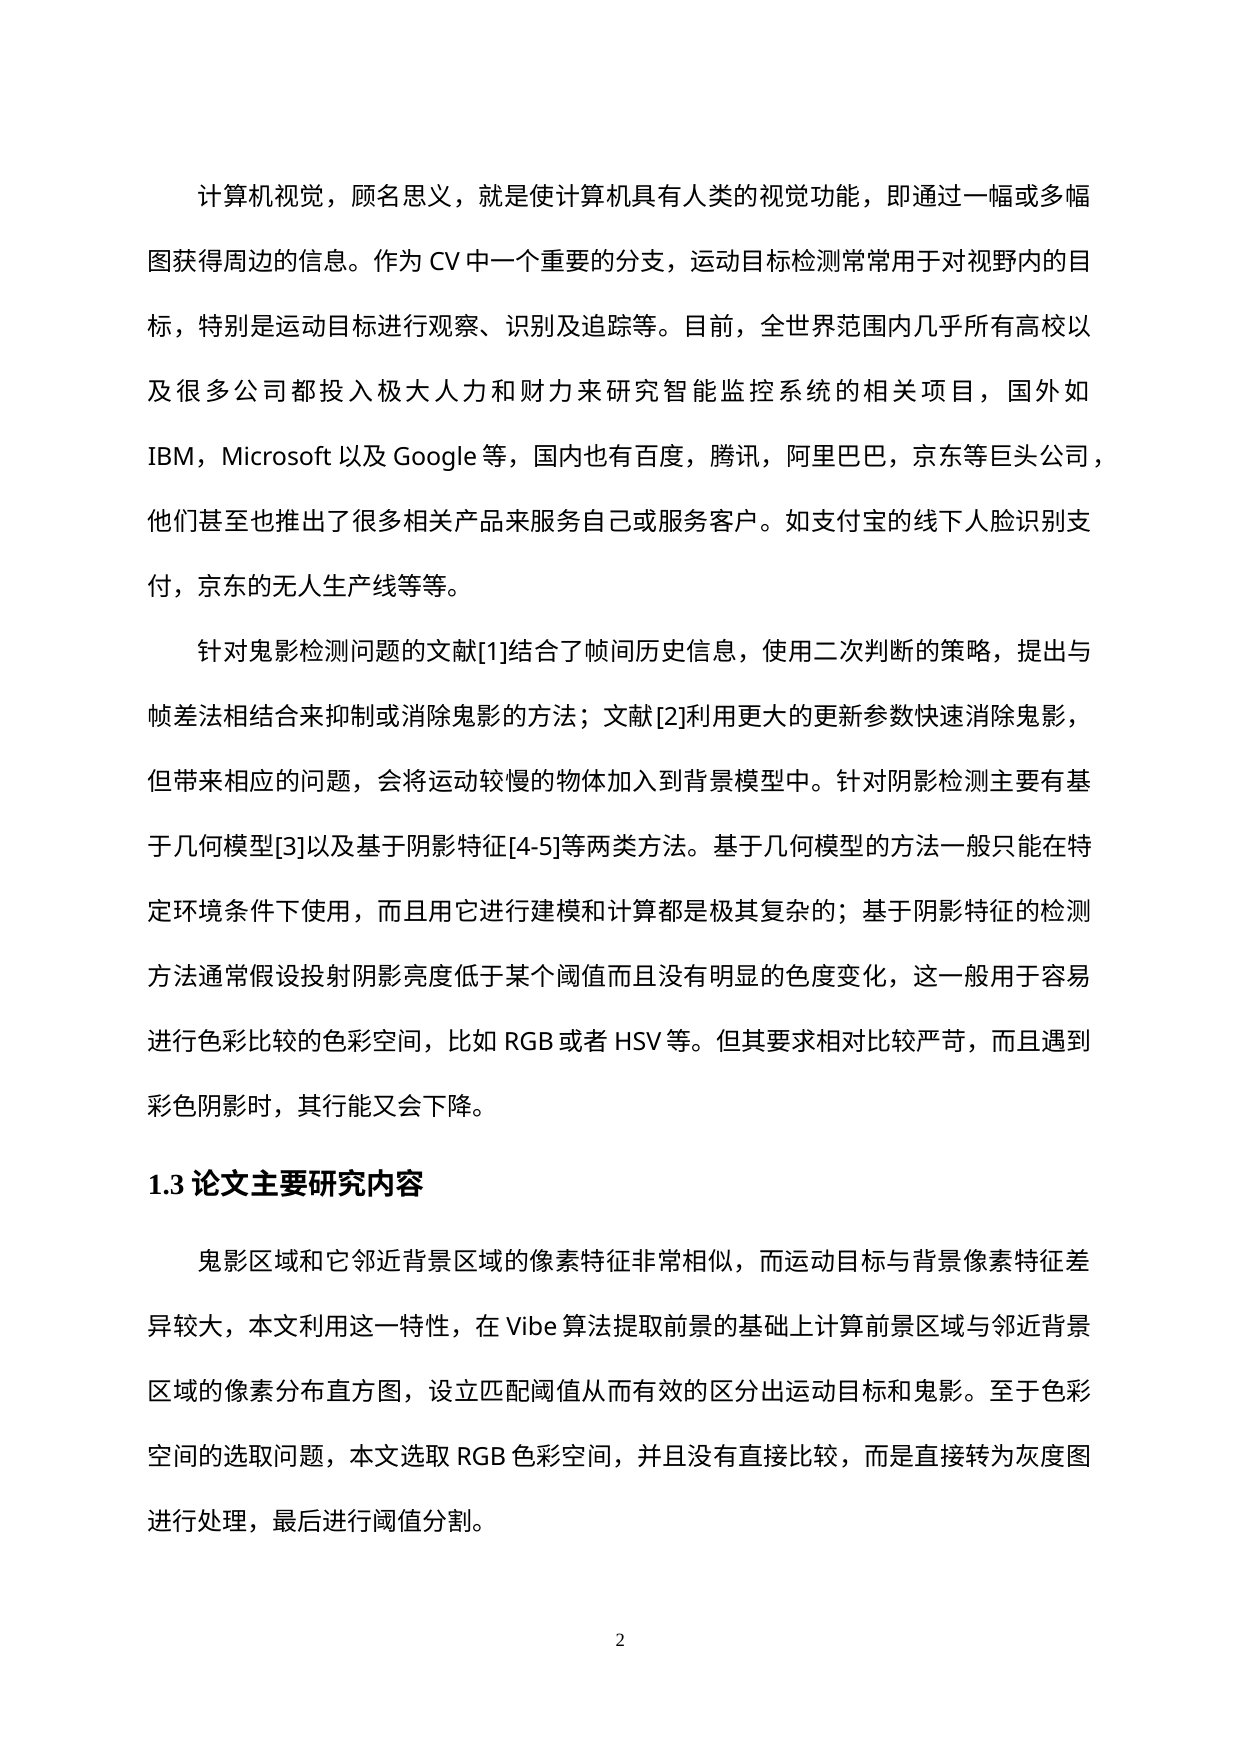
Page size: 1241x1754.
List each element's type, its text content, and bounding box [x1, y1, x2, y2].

text 针对鬼影检测问题的文献[1]结合了帧间历史信息，使用二次判断的策略，提出与帧差法相结合来抑制或消除鬼影的方法；文献[2]利用更大的更新参数快速消除鬼影，但带来相应的问题，会将运动较慢的物体加入到背景模型中。针对阴影检测主要有基于几何模型[3]以及基于阴影特征[4-5]等两类方法。基于几何模型的方法一般只能在特定环境条件下使用，而且用它进行建模和计算都是极其复杂的；基于阴影特征的检测方法通常假设投射阴影亮度低于某个阈值而且没有明显的色度变化，这一般用于容易进行色彩比较的色彩空间，比如RGB或者HSV等。但其要求相对比较严苛，而且遇到彩色阴影时，其行能又会下降。 [148, 617, 1092, 1137]
text 计算机视觉，顾名思义，就是使计算机具有人类的视觉功能，即通过一幅或多幅图获得周边的信息。作为CV中一个重要的分支，运动目标检测常常用于对视野内的目标，特别是运动目标进行观察、识别及追踪等。目前，全世界范围内几乎所有高校以及很多公司都投入极大人力和财力来研究智能监控系统的相关项目，国外如IBM，Microsoft以及Google等，国内也有百度，腾讯，阿里巴巴，京东等巨头公司，他们甚至也推出了很多相关产品来服务自己或服务客户。如支付宝的线下人脸识别支付，京东的无人生产线等等。 [148, 162, 1092, 617]
subtitle 1.3 论文主要研究内容 [148, 1149, 1092, 1214]
text 鬼影区域和它邻近背景区域的像素特征非常相似，而运动目标与背景像素特征差异较大，本文利用这一特性，在Vibe算法提取前景的基础上计算前景区域与邻近背景区域的像素分布直方图，设立匹配阈值从而有效的区分出运动目标和鬼影。至于色彩空间的选取问题，本文选取RGB色彩空间，并且没有直接比较，而是直接转为灰度图进行处理，最后进行阈值分割。 [148, 1227, 1092, 1552]
